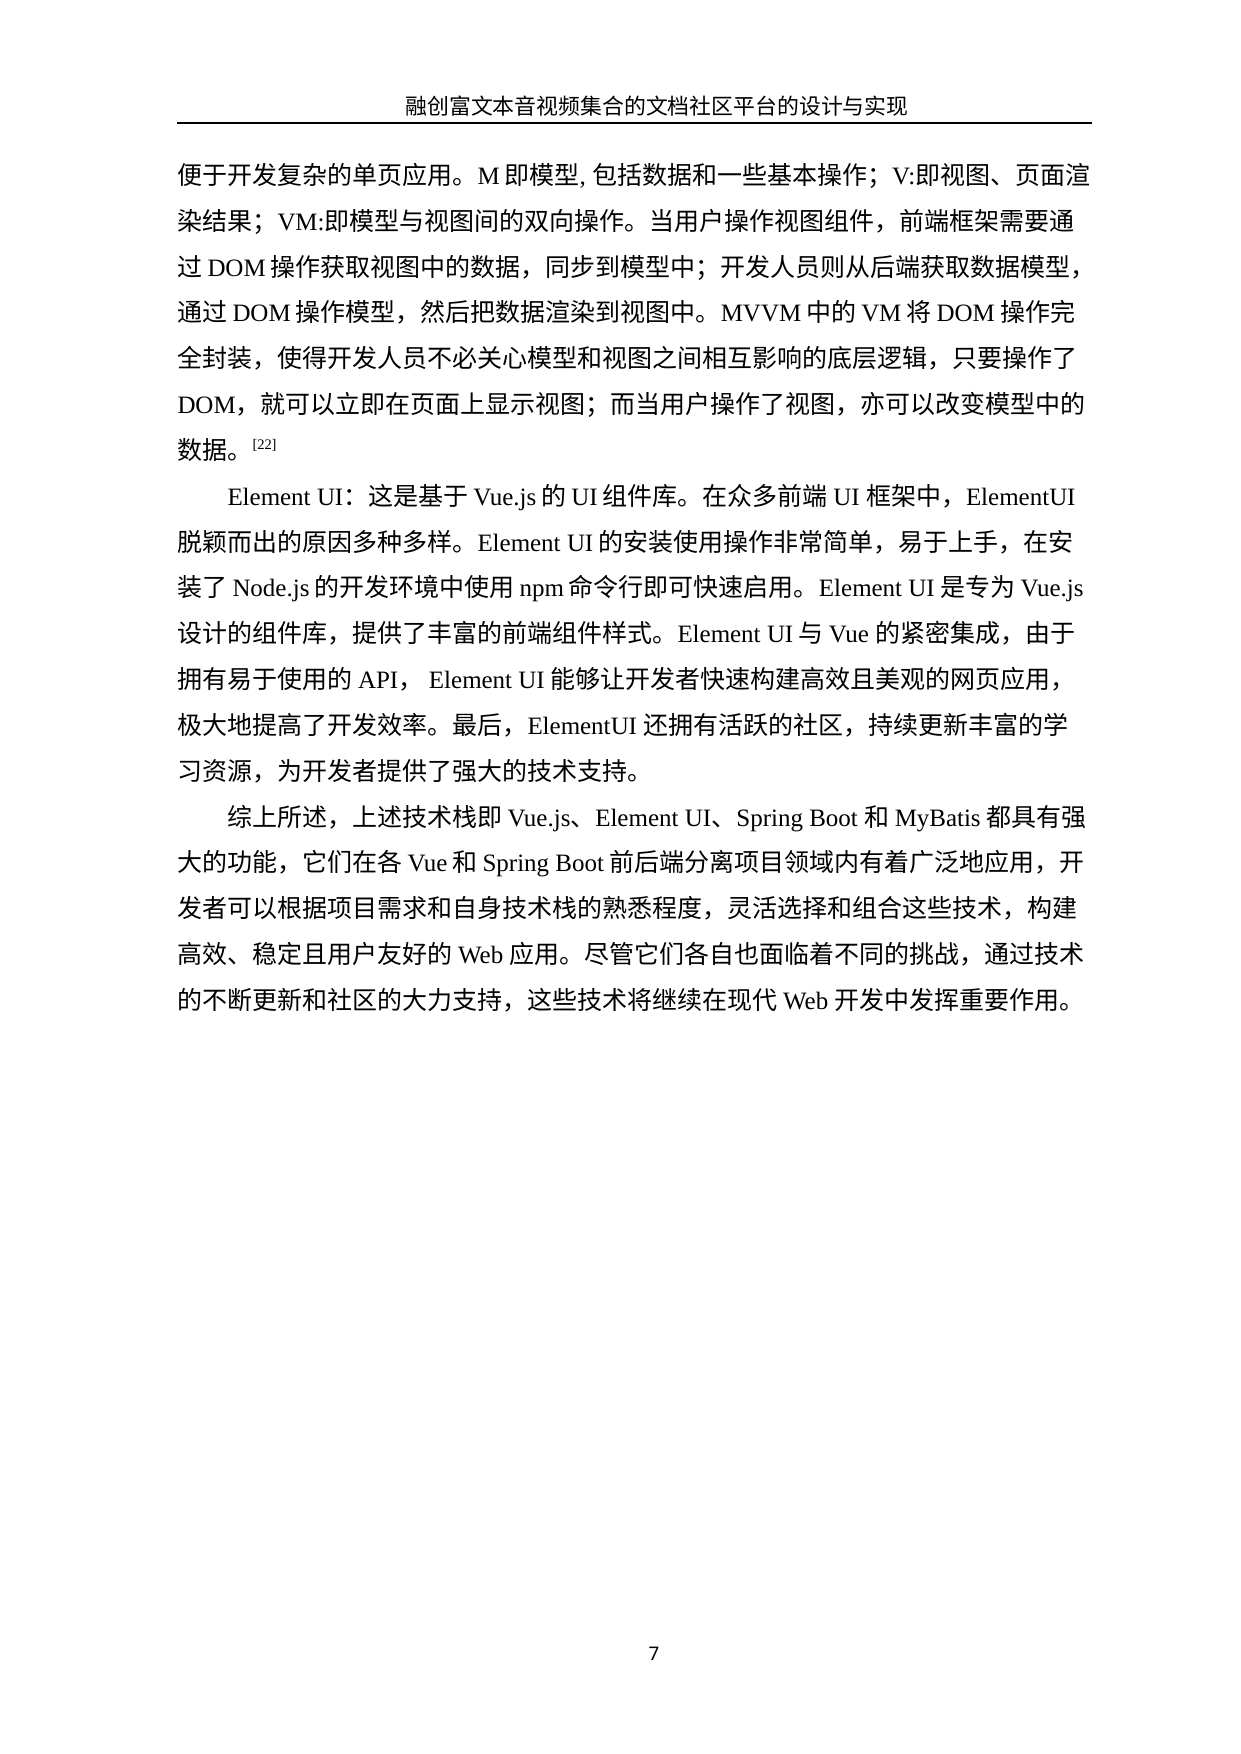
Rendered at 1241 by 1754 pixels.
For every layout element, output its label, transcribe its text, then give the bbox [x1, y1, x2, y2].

text 综上所述，上述技术栈即Vue.js、Element UI、Spring Boot 和 MyBatis都具有强大的功能，它们在各Vue和Spring Boot前后端分离项目领域内有着广泛地应用，开发者可以根据项目需求和自身技术栈的熟悉程度，灵活选择和组合这些技术，构建高效、稳定且用户友好的 Web 应用。尽管它们各自也面临着不同的挑战，通过技术的不断更新和社区的大力支持，这些技术将继续在现代 Web 开发中发挥重要作用。 [177, 789, 1092, 1018]
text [177, 148, 1092, 468]
text Element UI：这是基于Vue.js的UI组件库。在众多前端 UI 框架中，ElementUI 脱颖而出的原因多种多样。Element UI的安装使用操作非常简单，易于上手，在安装了Node.js的开发环境中使用npm命令行即可快速启用。Element UI是专为 Vue.js 设计的组件库，提供了丰富的前端组件样式。Element UI与 Vue 的紧密集成，由于拥有易于使用的 API， Element UI能够让开发者快速构建高效且美观的网页应用，极大地提高了开发效率。最后，ElementUI 还拥有活跃的社区，持续更新丰富的学习资源，为开发者提供了强大的技术支持。 [177, 468, 1092, 789]
